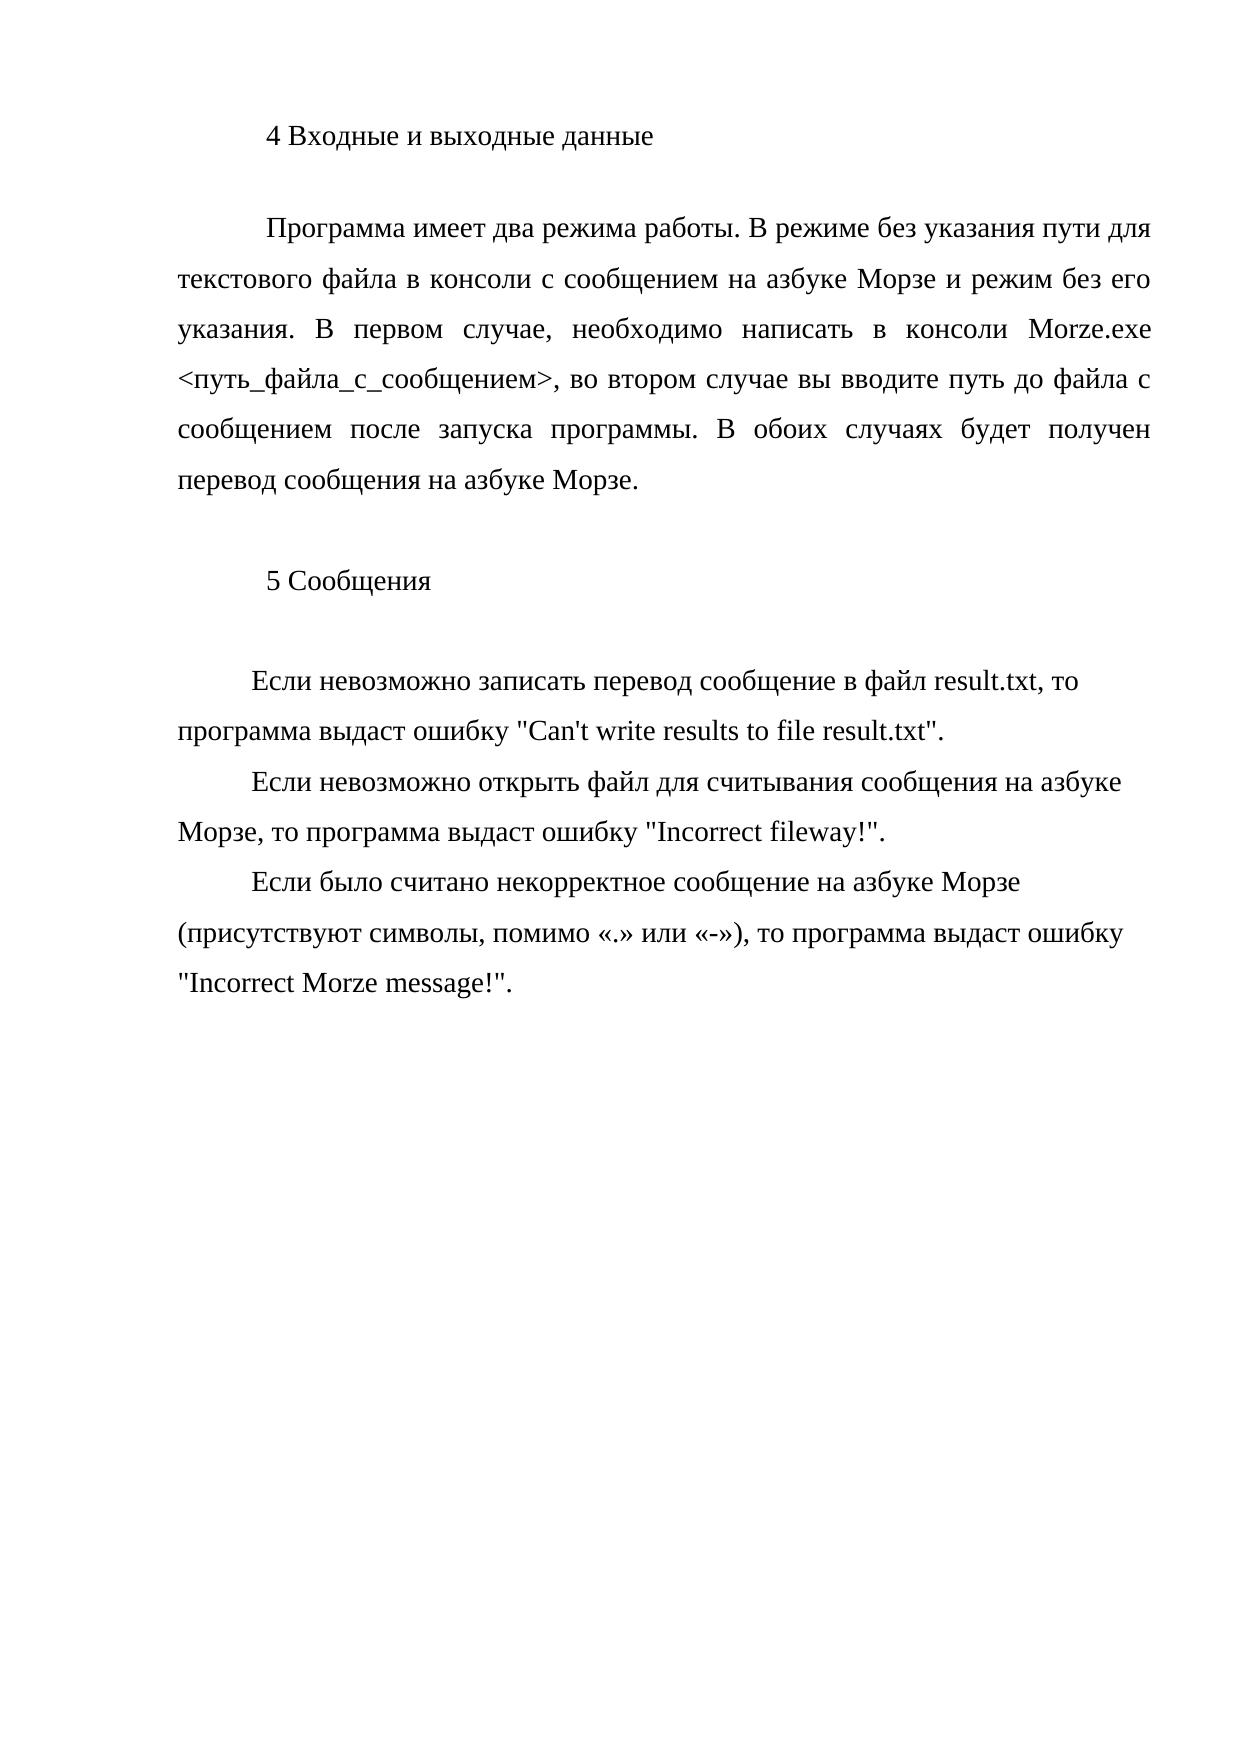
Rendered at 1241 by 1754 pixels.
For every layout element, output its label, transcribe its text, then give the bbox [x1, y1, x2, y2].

text Если невозможно открыть файл для считывания сообщения на азбуке Морзе, то программа выдаст ошибку "Incorrect fileway!". [177, 764, 1152, 848]
subtitle 4 Входные и выходные данные [177, 118, 1152, 152]
subtitle 5 Сообщения [177, 563, 1152, 596]
text Если было считано некорректное сообщение на азбуке Морзе (присутствуют символы, помимо «.» или «-»), то программа выдаст ошибку "Incorrect Morze message!". [177, 864, 1152, 999]
text Программа имеет два режима работы. В режиме без указания пути для текстового файла в консоли с сообщением на азбуке Морзе и режим без его указания. В первом случае, необходимо написать в консоли Morze.exe <путь_файла_с_сообщением>, во втором случае вы вводите путь до файла с сообщением после запуска программы. В обоих случаях будет получен перевод сообщения на азбуке Морзе. [177, 210, 1152, 496]
text Если невозможно записать перевод сообщение в файл result.txt, то программа выдаст ошибку "Can't write results to file result.txt". [177, 663, 1152, 747]
